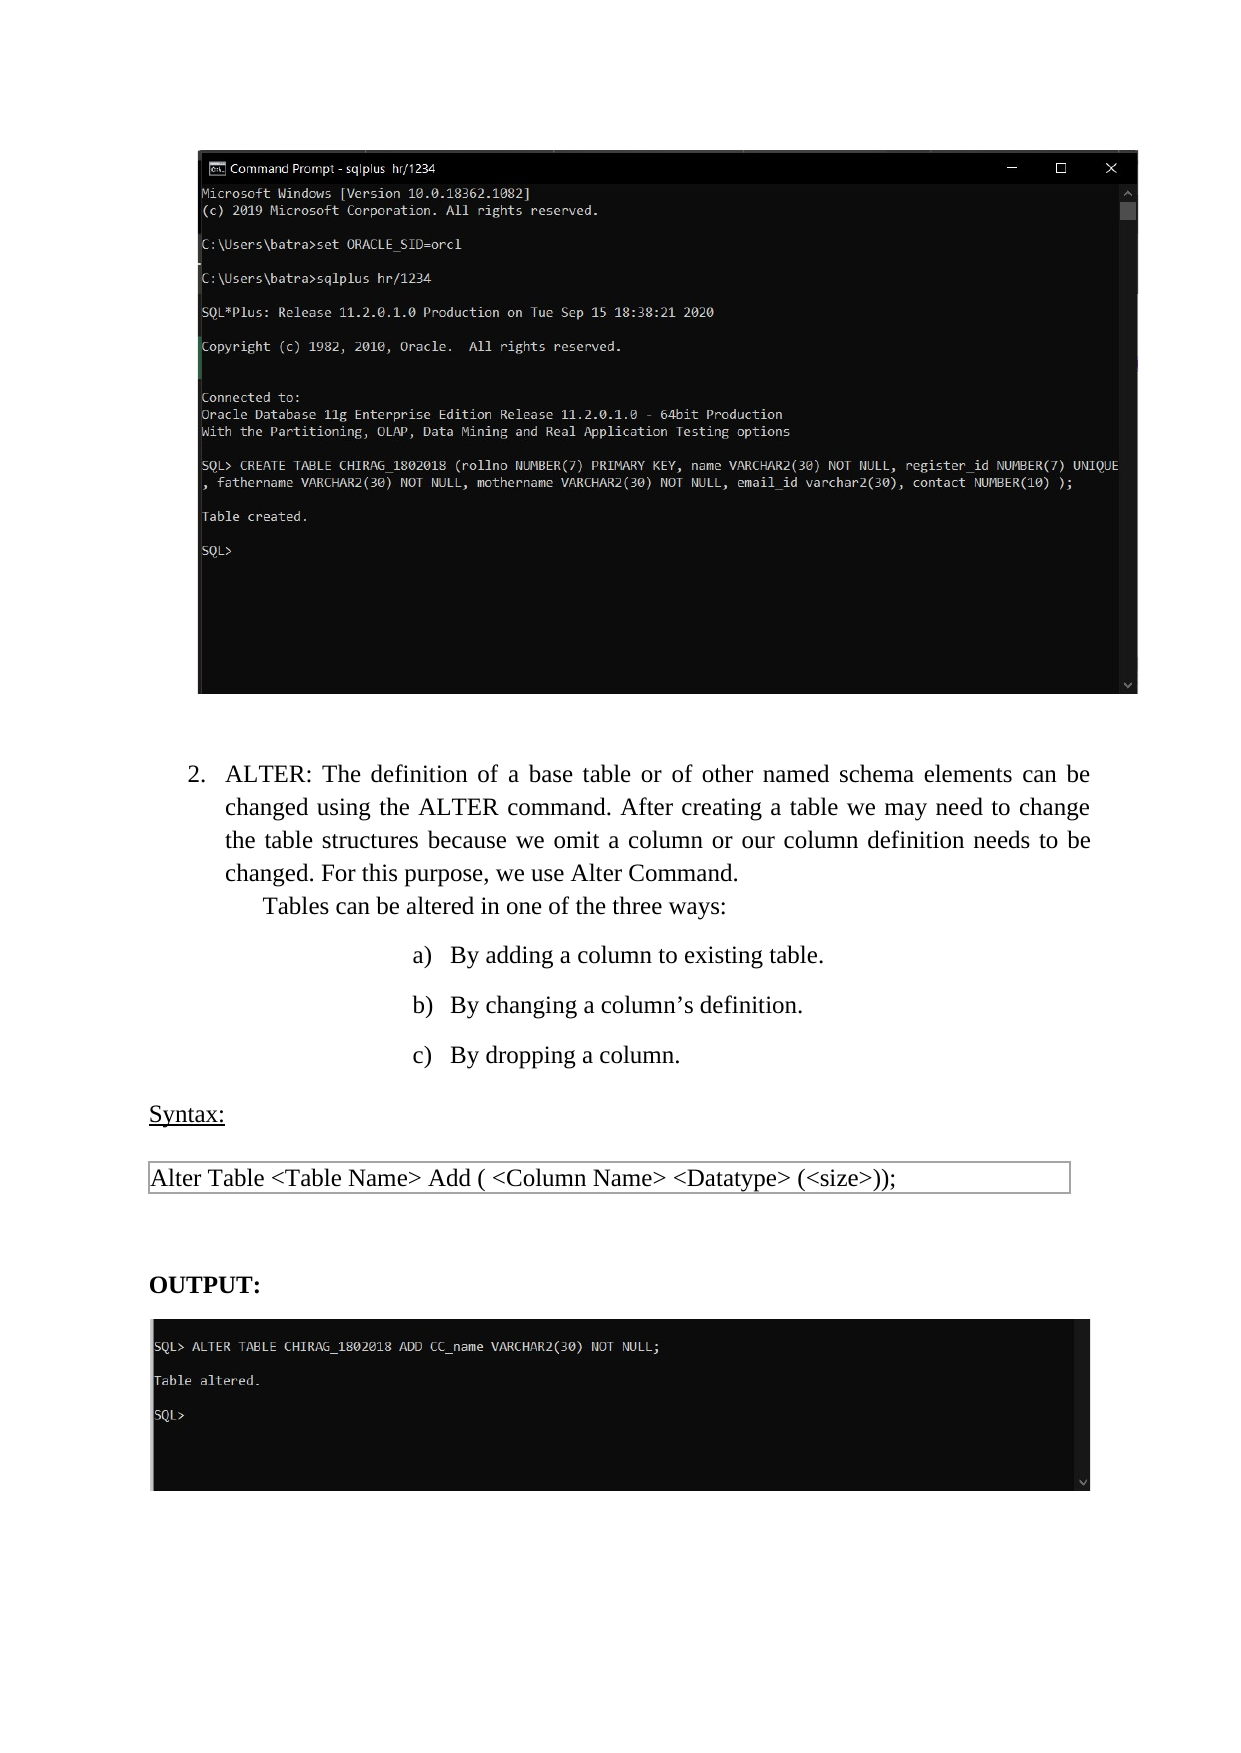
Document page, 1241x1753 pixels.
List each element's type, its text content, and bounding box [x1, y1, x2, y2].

text OUTPUT: [148, 1270, 1172, 1298]
list ALTER: The definition of a base table or of other named schema elements can be changed using the ALTER command. After creating a table we may need to change the table structures because we omit a column or our column definition needs to be changed. For this purpose, we use Alter Command. [187, 759, 1092, 887]
picture [150, 1319, 1091, 1491]
text Tables can be altered in one of the three ways: [262, 891, 1092, 920]
list By adding a column to existing table. [412, 940, 1092, 969]
text Alter Table <Table Name> Add ( <Column Name> <Datatype> (<size>)); [150, 1163, 1069, 1192]
list By dropping a column. [412, 1040, 1092, 1068]
picture [197, 150, 1139, 694]
list By changing a column’s definition. [412, 990, 1092, 1019]
text Syntax: [148, 1099, 1172, 1128]
